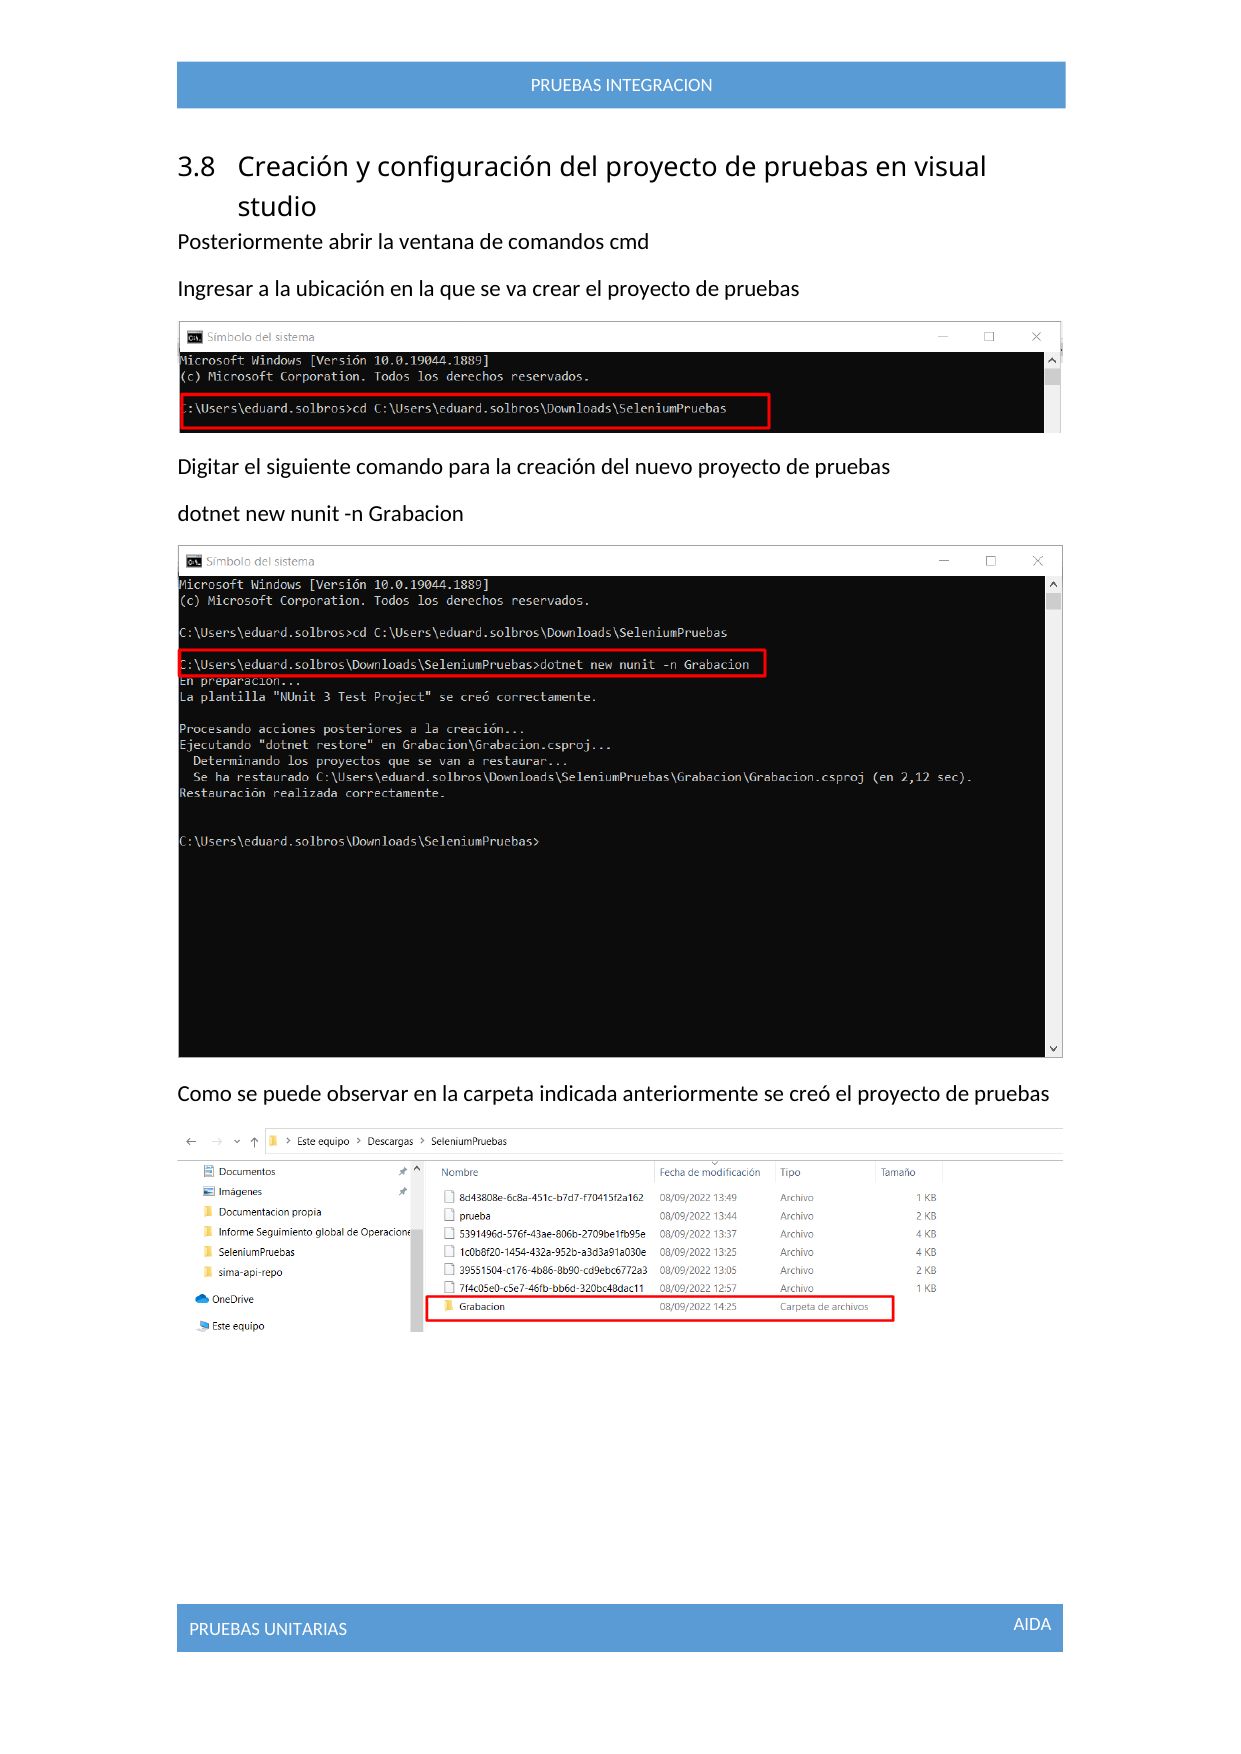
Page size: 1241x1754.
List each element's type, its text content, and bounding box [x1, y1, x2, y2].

text Posteriormente abrir la ventana de comandos cmd [177, 227, 1063, 255]
picture [177, 545, 1063, 1060]
text Ingresar a la ubicación en la que se va crear el proyecto de pruebas [177, 274, 1063, 302]
subtitle Creación y configuración del proyecto de pruebas en visual studio [177, 148, 1063, 224]
text dotnet new nunit -n Grabacion [177, 499, 1063, 527]
text Como se puede observar en la carpeta indicada anteriormente se creó el proyecto de pruebas [177, 1079, 1063, 1107]
text Digitar el siguiente comando para la creación del nuevo proyecto de pruebas [177, 452, 1063, 480]
picture [177, 1125, 1063, 1332]
picture [177, 321, 1063, 433]
